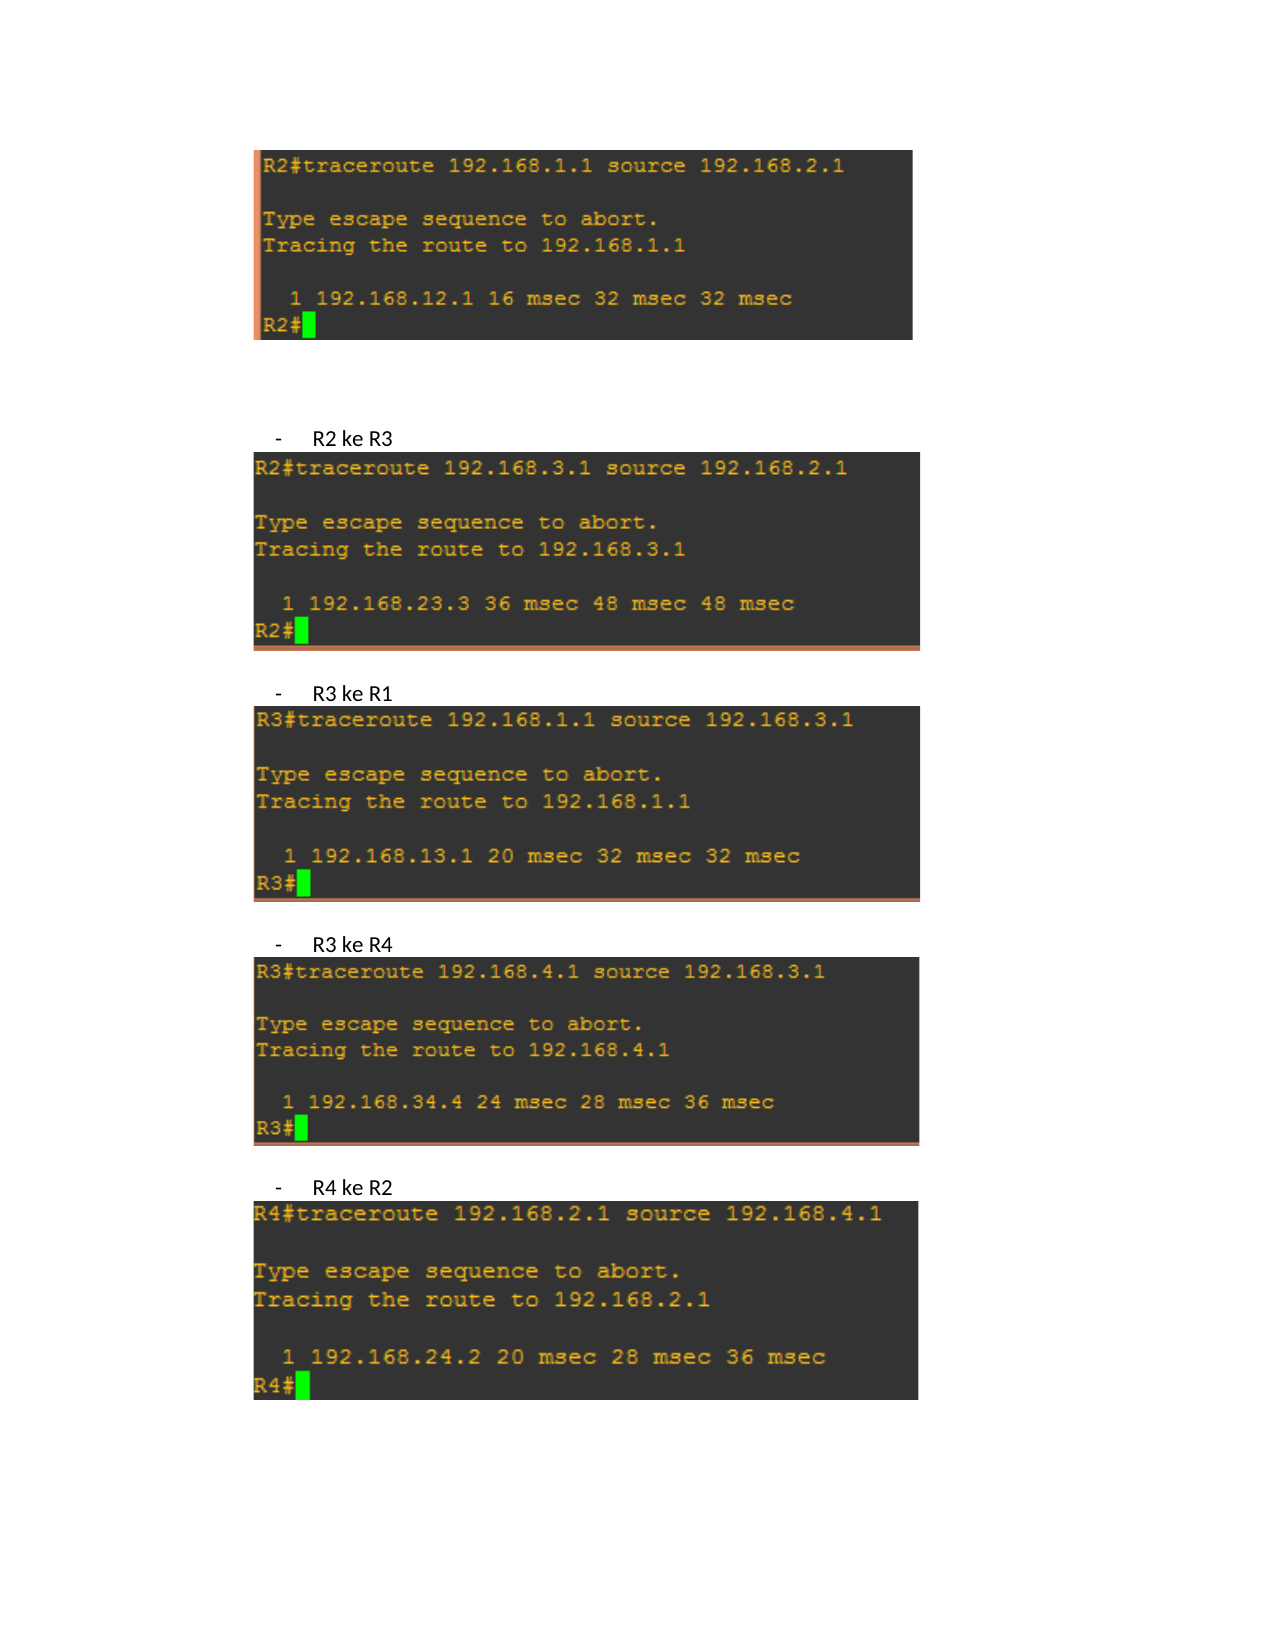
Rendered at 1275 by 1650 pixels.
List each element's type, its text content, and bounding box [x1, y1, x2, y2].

list R3 ke R4 [275, 930, 1125, 958]
list R4 ke R2 [275, 1173, 1125, 1201]
list R3 ke R1 [275, 679, 1125, 707]
picture [253, 452, 921, 651]
picture [253, 706, 921, 902]
picture [253, 957, 920, 1146]
list R2 ke R3 [275, 424, 1125, 452]
picture [253, 150, 913, 340]
picture [253, 1201, 919, 1400]
